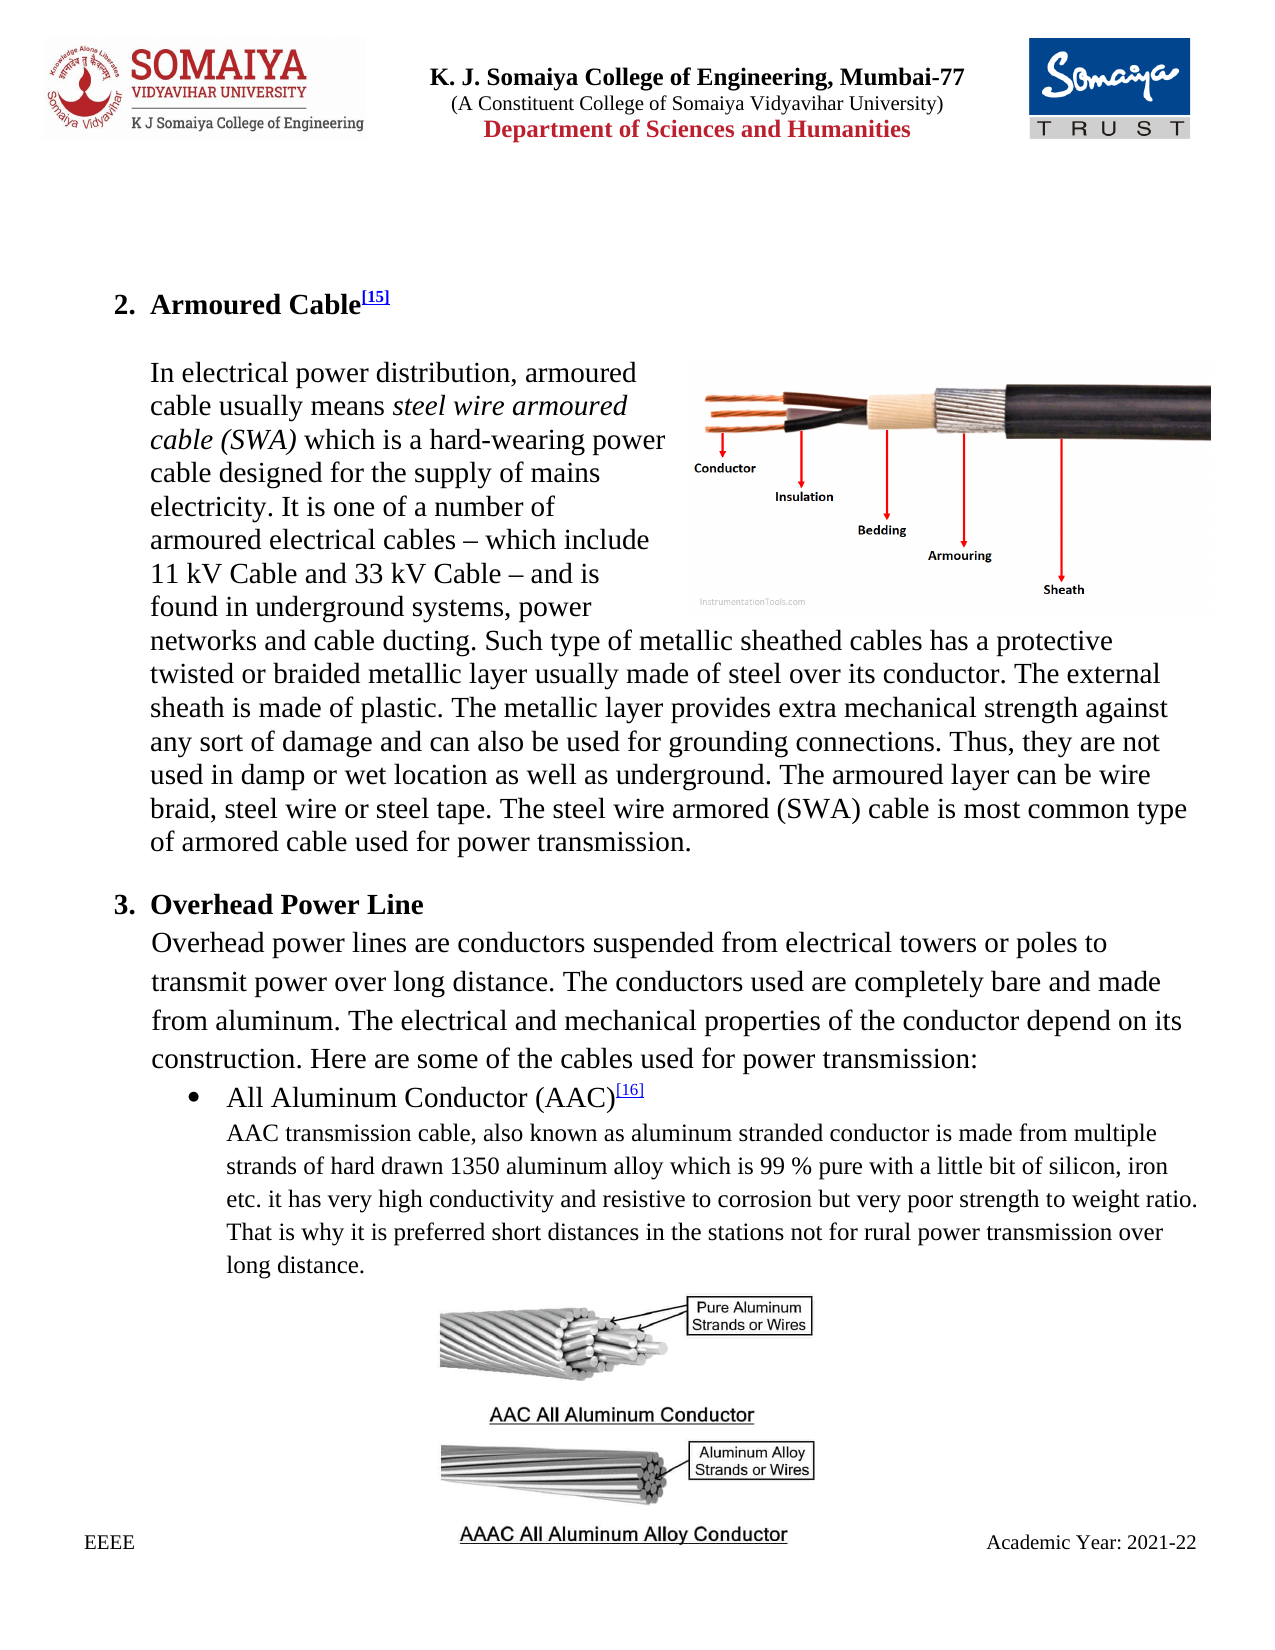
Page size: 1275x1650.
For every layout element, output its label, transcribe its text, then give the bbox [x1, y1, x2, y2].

picture [1029, 38, 1191, 139]
picture [688, 356, 1215, 620]
list Overhead Power Line [114, 887, 1198, 921]
list All Aluminum Conductor (AAC)[16] [189, 1080, 1198, 1113]
list AAC transmission cable, also known as aluminum stranded conductor is made from multiple strands of hard drawn 1350 aluminum alloy which is 99 % pure with a little bit of silicon, iron etc. it has very high conductivity and resistive to corrosion but very poor strength to weight ratio. That is why it is preferred short distances in the stations not for rural power transmission over long distance. [226, 1118, 1198, 1279]
picture [416, 1280, 861, 1560]
picture [42, 38, 367, 139]
list Armoured Cable[15] [114, 287, 1198, 321]
list Overhead power lines are conductors suspended from electrical towers or poles to transmit power over long distance. The conductors used are completely bare and made from aluminum. The electrical and mechanical properties of the conductor depend on its construction. Here are some of the cables used for power transmission: [151, 926, 1198, 1075]
